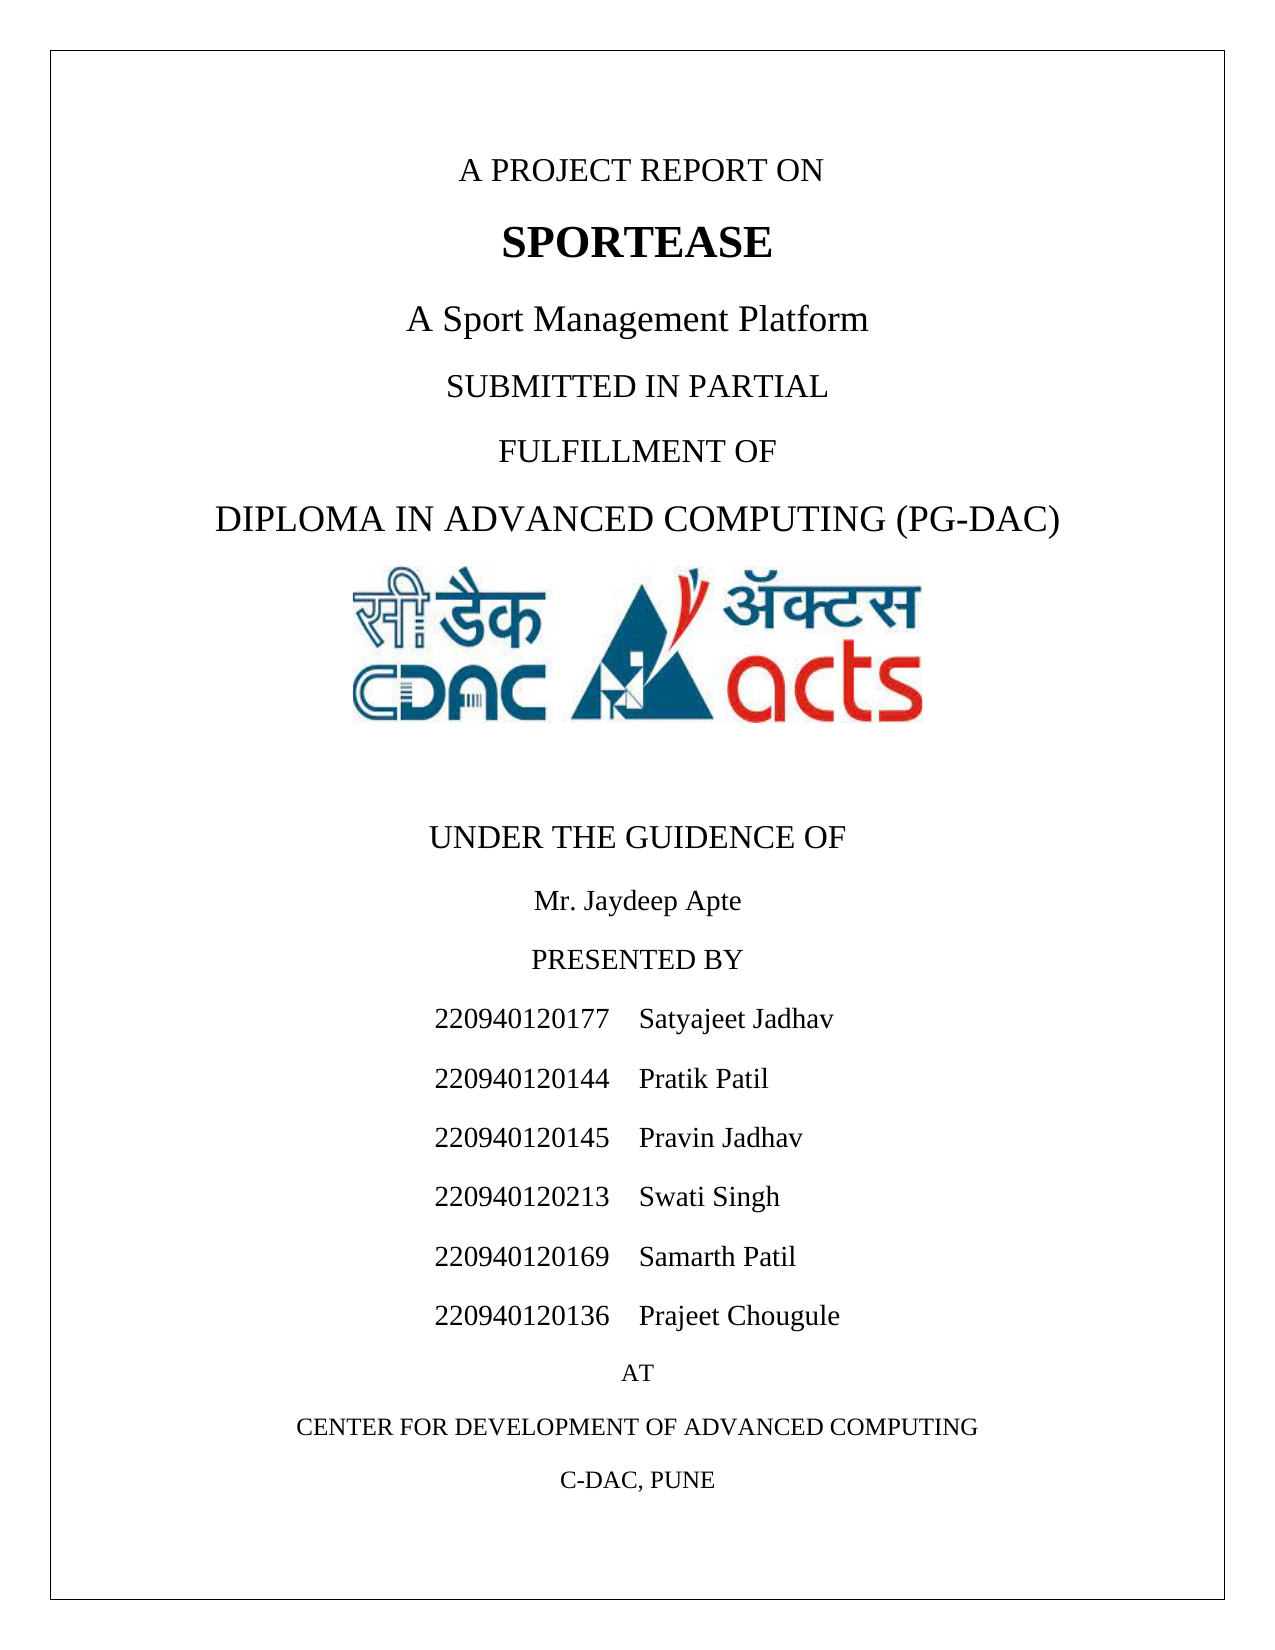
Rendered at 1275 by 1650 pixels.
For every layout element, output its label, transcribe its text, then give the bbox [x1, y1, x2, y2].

text C-DAC, PUNE [150, 1465, 1125, 1494]
text A PROJECT REPORT ON [150, 150, 1125, 188]
text SUBMITTED IN PARTIAL [150, 367, 1125, 405]
text UNDER THE GUIDENCE OF [150, 818, 1125, 856]
text 220940120145 Pravin Jadhav [150, 1120, 1125, 1154]
text CENTER FOR DEVELOPMENT OF ADVANCED COMPUTING [150, 1412, 1125, 1440]
text Mr. Jaydeep Apte [150, 883, 1125, 916]
text DIPLOMA IN ADVANCED COMPUTING (PG-DAC) [150, 496, 1125, 539]
text SPORTEASE [150, 215, 1125, 268]
text A Sport Management Platform [150, 296, 1125, 339]
text 220940120136 Prajeet Chougule [150, 1298, 1125, 1332]
text 220940120213 Swati Singh [150, 1179, 1125, 1213]
text 220940120144 Pratik Patil [150, 1061, 1125, 1094]
text AT [150, 1358, 1125, 1386]
text FULFILLMENT OF [150, 432, 1125, 470]
text 220940120177 Satyajeet Jadhav [150, 1001, 1125, 1035]
picture [352, 566, 923, 723]
text 220940120169 Samarth Patil [150, 1239, 1125, 1272]
text PRESENTED BY [150, 942, 1125, 976]
